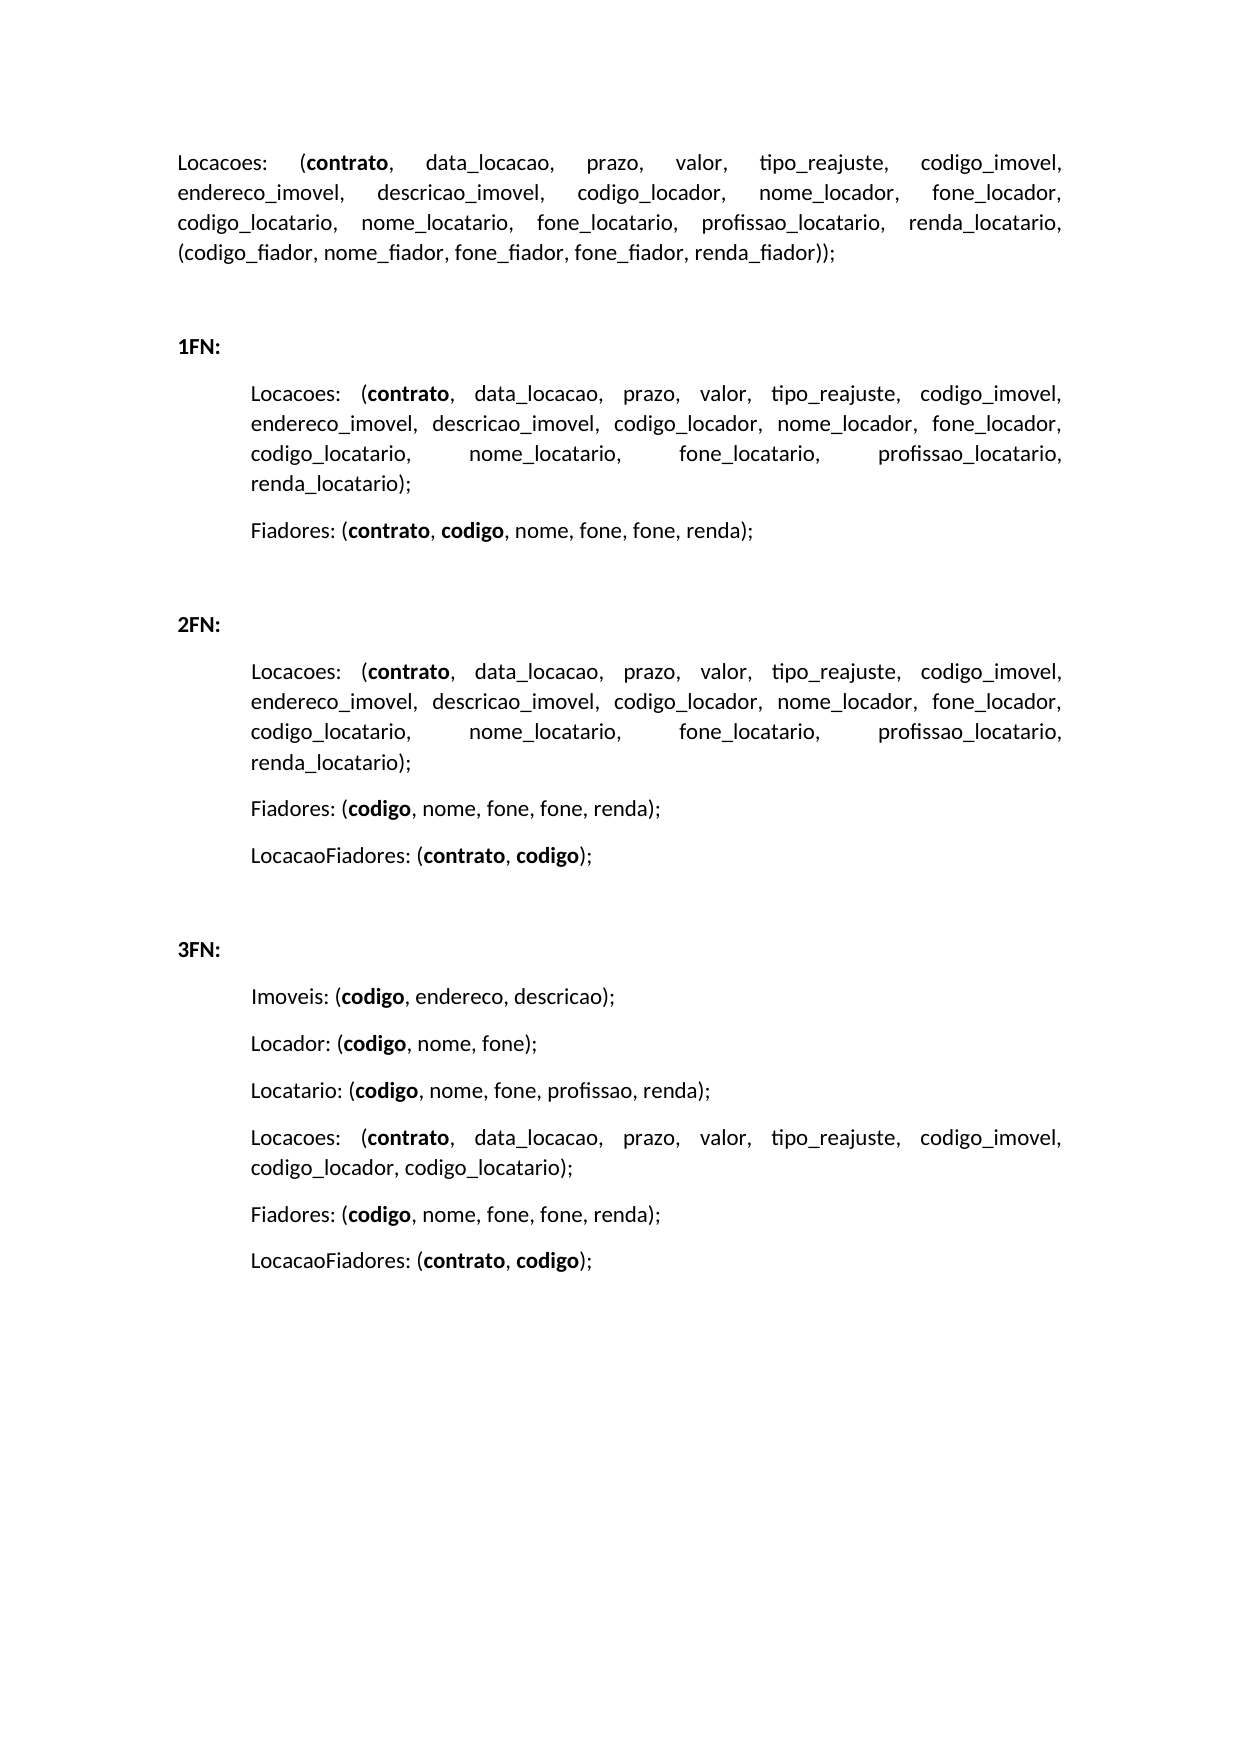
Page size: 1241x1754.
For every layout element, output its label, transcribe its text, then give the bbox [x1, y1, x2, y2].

text Fiadores: (codigo, nome, fone, fone, renda); [251, 1200, 1063, 1228]
text LocacaoFiadores: (contrato, codigo); [251, 841, 1063, 869]
text 1FN: [177, 332, 1063, 360]
text 2FN: [177, 610, 1063, 638]
text Locacoes: (contrato, data_locacao, prazo, valor, tipo_reajuste, codigo_imovel, codigo_locador, codigo_locatario); [251, 1123, 1063, 1181]
text Fiadores: (contrato, codigo, nome, fone, fone, renda); [251, 516, 1063, 544]
text 3FN: [177, 935, 1063, 963]
text Locador: (codigo, nome, fone); [251, 1029, 1063, 1057]
text Locacoes: (contrato, data_locacao, prazo, valor, tipo_reajuste, codigo_imovel, endereco_imovel, descricao_imovel, codigo_locador, nome_locador, fone_locador, codigo_locatario, nome_locatario, fone_locatario, profissao_locatario, renda_locatario, (codigo_fiador, nome_fiador, fone_fiador, fone_fiador, renda_fiador)); [177, 148, 1063, 266]
text Fiadores: (codigo, nome, fone, fone, renda); [251, 794, 1063, 822]
text Locacoes: (contrato, data_locacao, prazo, valor, tipo_reajuste, codigo_imovel, endereco_imovel, descricao_imovel, codigo_locador, nome_locador, fone_locador, codigo_locatario, nome_locatario, fone_locatario, profissao_locatario, renda_locatario); [251, 657, 1063, 776]
text Locatario: (codigo, nome, fone, profissao, renda); [251, 1076, 1063, 1104]
text Imoveis: (codigo, endereco, descricao); [251, 982, 1063, 1010]
text Locacoes: (contrato, data_locacao, prazo, valor, tipo_reajuste, codigo_imovel, endereco_imovel, descricao_imovel, codigo_locador, nome_locador, fone_locador, codigo_locatario, nome_locatario, fone_locatario, profissao_locatario, renda_locatario); [251, 379, 1063, 497]
text LocacaoFiadores: (contrato, codigo); [251, 1247, 1063, 1274]
